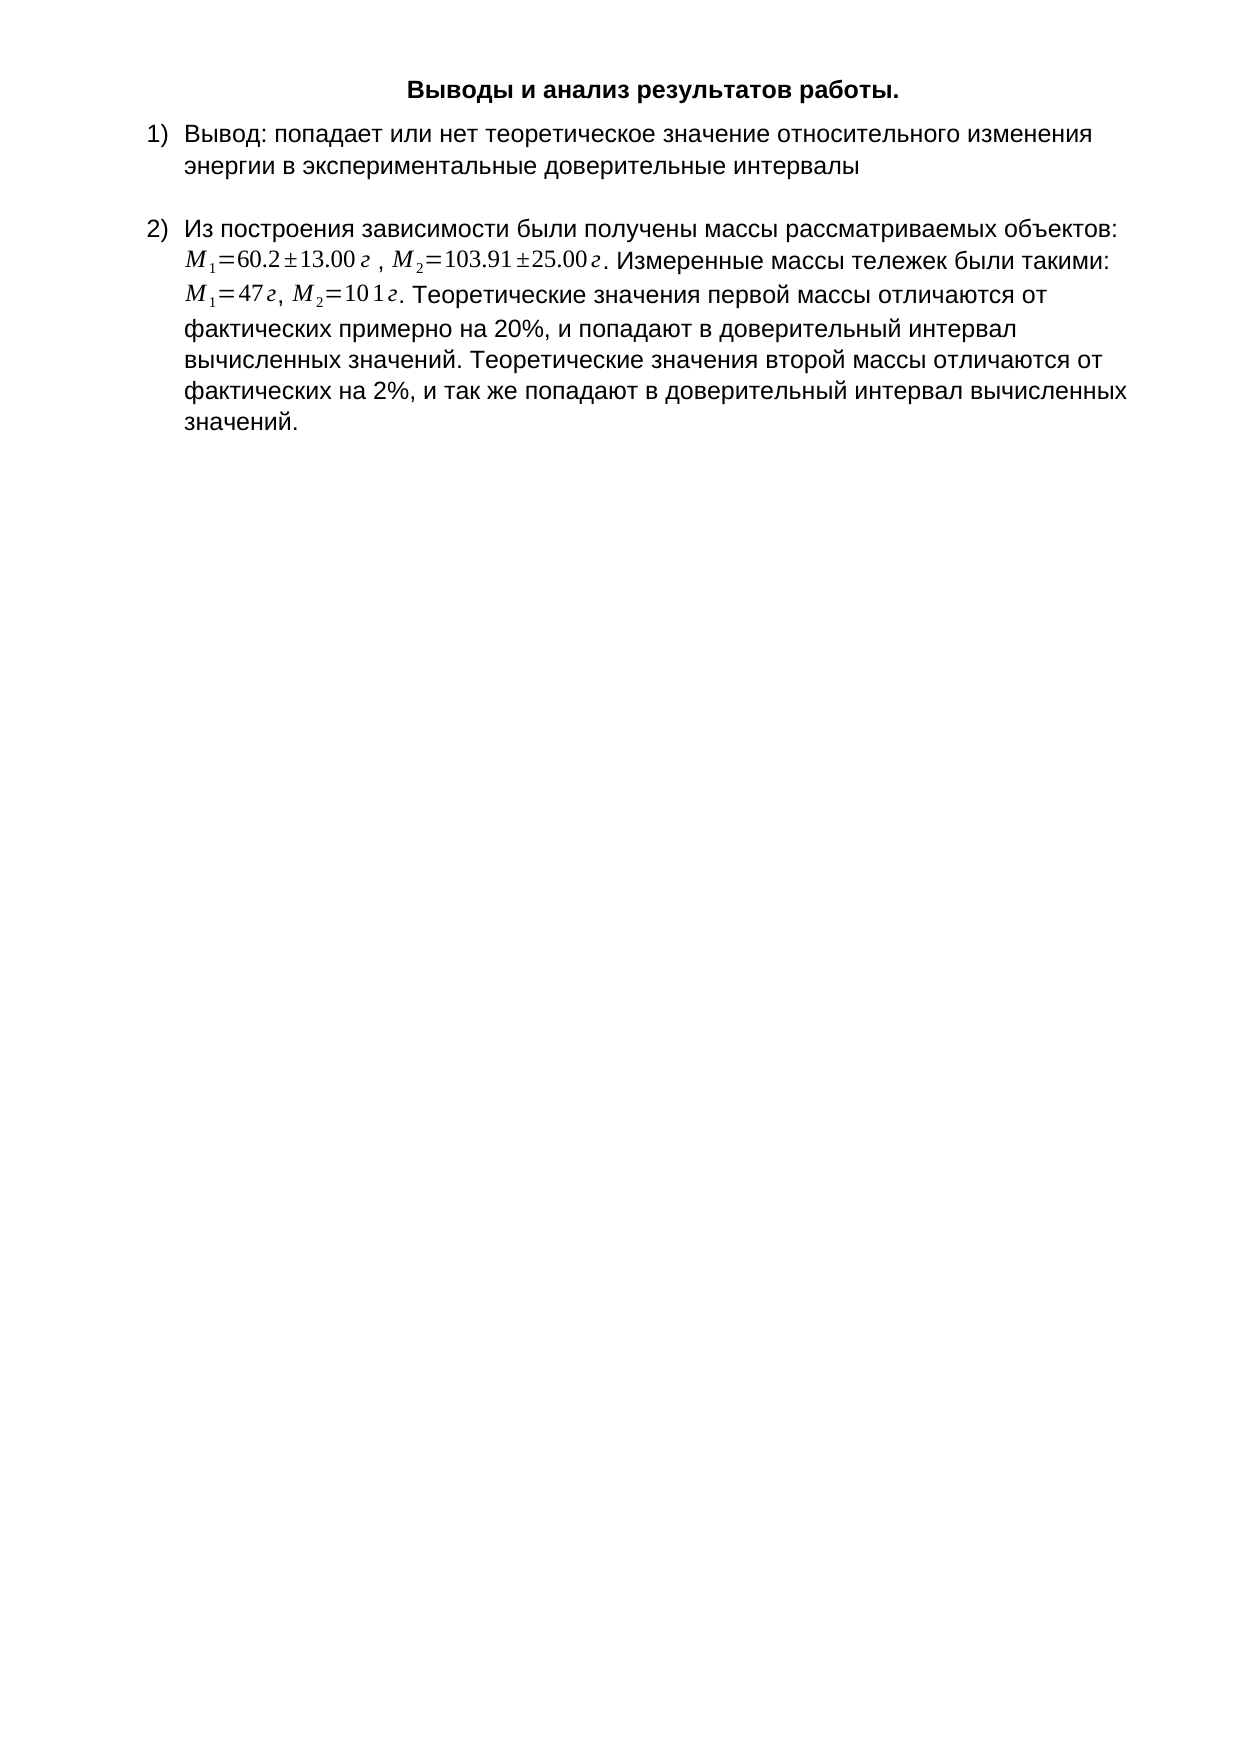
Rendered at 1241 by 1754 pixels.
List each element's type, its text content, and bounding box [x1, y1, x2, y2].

list Вывод: попадает или нет теоретическое значение относительного изменения энергии в экспериментальные доверительные интервалы [146, 119, 1160, 180]
list Из построения зависимости были получены массы рассматриваемых объектов: , . Измеренные массы тележек были такими: , . Теоретические значения первой массы отличаются от фактических примерно на 20%, и попадают в доверительный интервал вычисленных значений. Теоретические значения второй массы отличаются от фактических на 2%, и так же попадают в доверительный интервал вычисленных значений. [146, 214, 1160, 436]
text Выводы и анализ результатов работы. [147, 75, 1160, 104]
